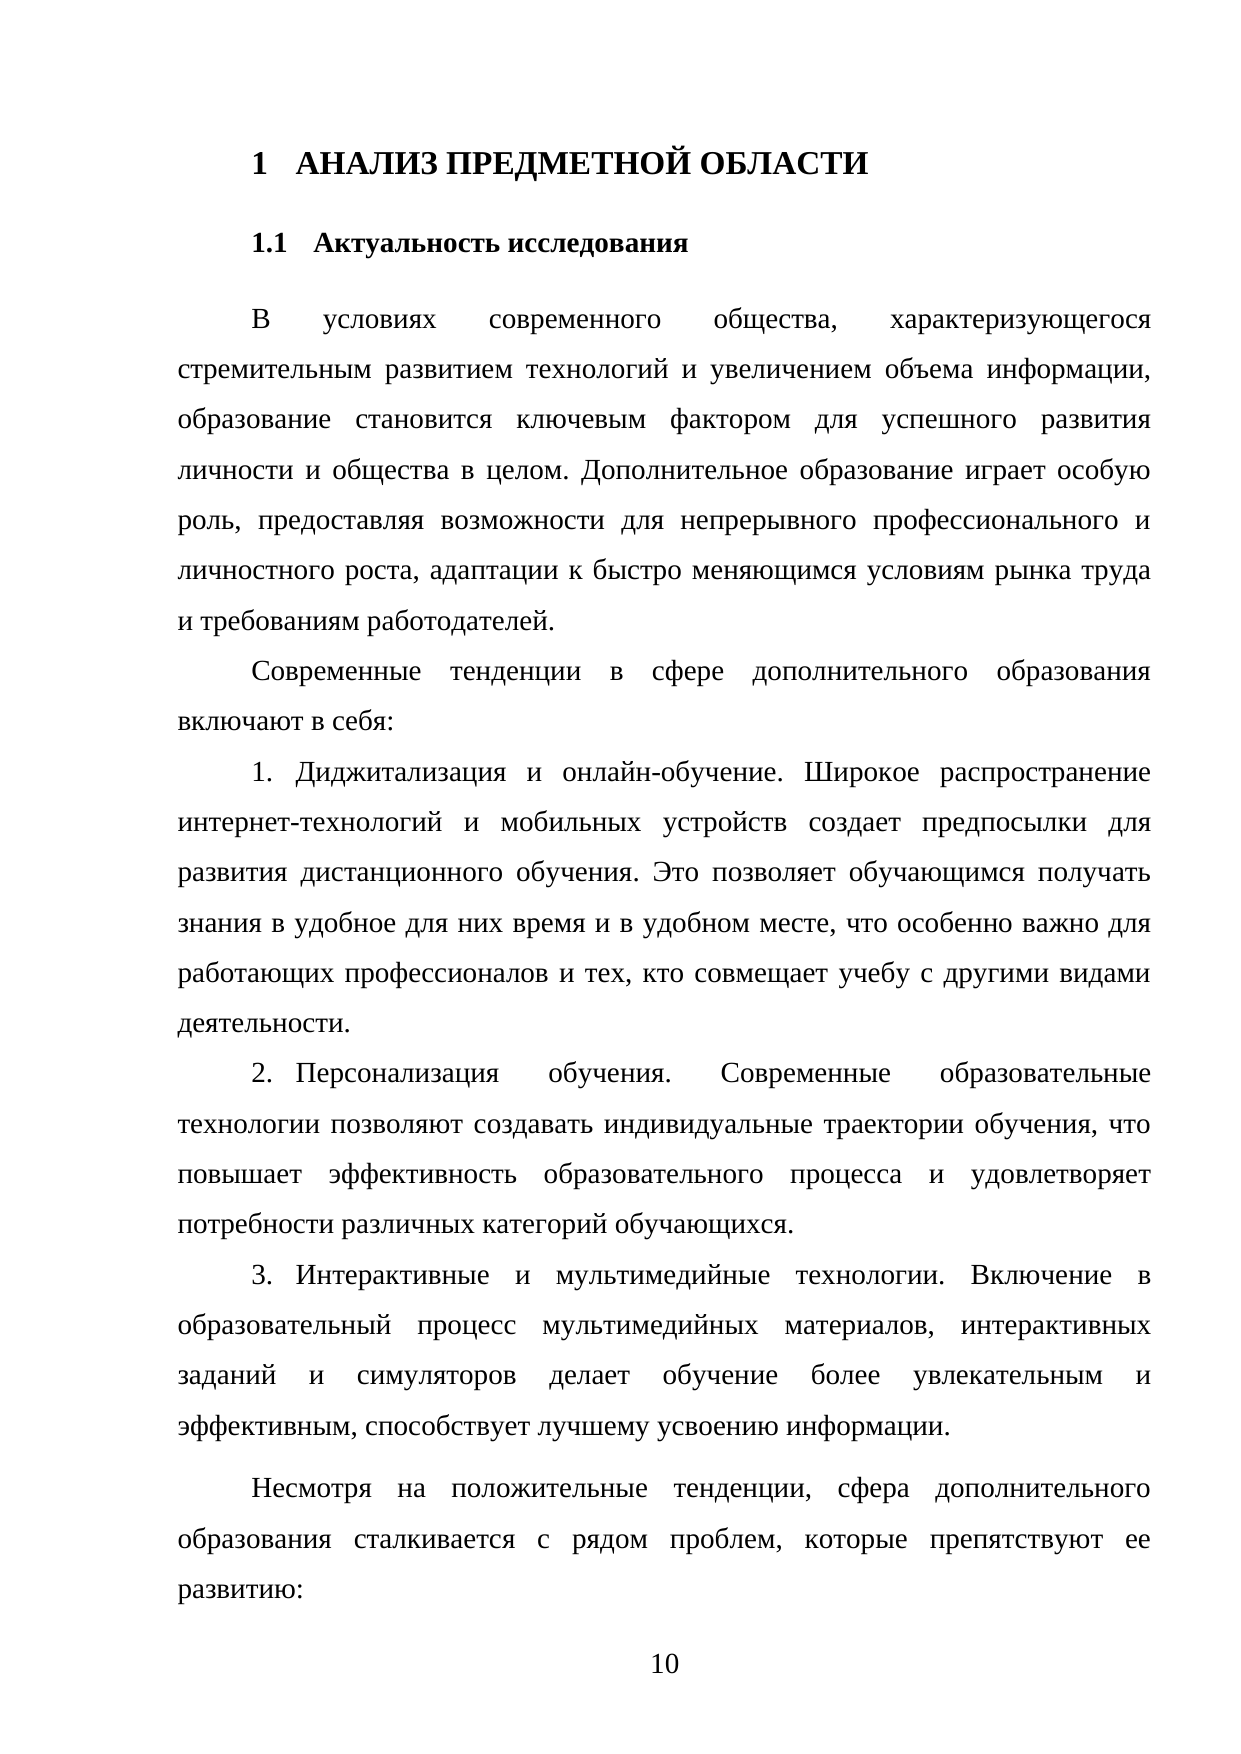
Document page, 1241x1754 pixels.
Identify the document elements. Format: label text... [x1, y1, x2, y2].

text Диджитализация и онлайн-обучение. Широкое распространение интернет-технологий и мобильных устройств создает предпосылки для развития дистанционного обучения. Это позволяет обучающимся получать знания в удобное для них время и в удобном месте, что особенно важно для работающих профессионалов и тех, кто совмещает учебу с другими видами деятельности. [177, 754, 1152, 1039]
subtitle Актуальность исследования [177, 226, 1152, 259]
text Персонализация обучения. Современные образовательные технологии позволяют создавать индивидуальные траектории обучения, что повышает эффективность образовательного процесса и удовлетворяет потребности различных категорий обучающихся. [177, 1056, 1152, 1240]
text Несмотря на положительные тенденции, сфера дополнительного образования сталкивается с рядом проблем, которые препятствуют ее развитию: [177, 1471, 1152, 1605]
text Современные тенденции в сфере дополнительного образования включают в себя: [177, 653, 1152, 737]
subtitle АНАЛИЗ ПРЕДМЕТНОЙ ОБЛАСТИ [177, 143, 1152, 181]
text В условиях современного общества, характеризующегося стремительным развитием технологий и увеличением объема информации, образование становится ключевым фактором для успешного развития личности и общества в целом. Дополнительное образование играет особую роль, предоставляя возможности для непрерывного профессионального и личностного роста, адаптации к быстро меняющимся условиям рынка труда и требованиям работодателей. [177, 301, 1152, 636]
text Интерактивные и мультимедийные технологии. Включение в образовательный процесс мультимедийных материалов, интерактивных заданий и симуляторов делает обучение более увлекательным и эффективным, способствует лучшему усвоению информации. [177, 1257, 1152, 1441]
